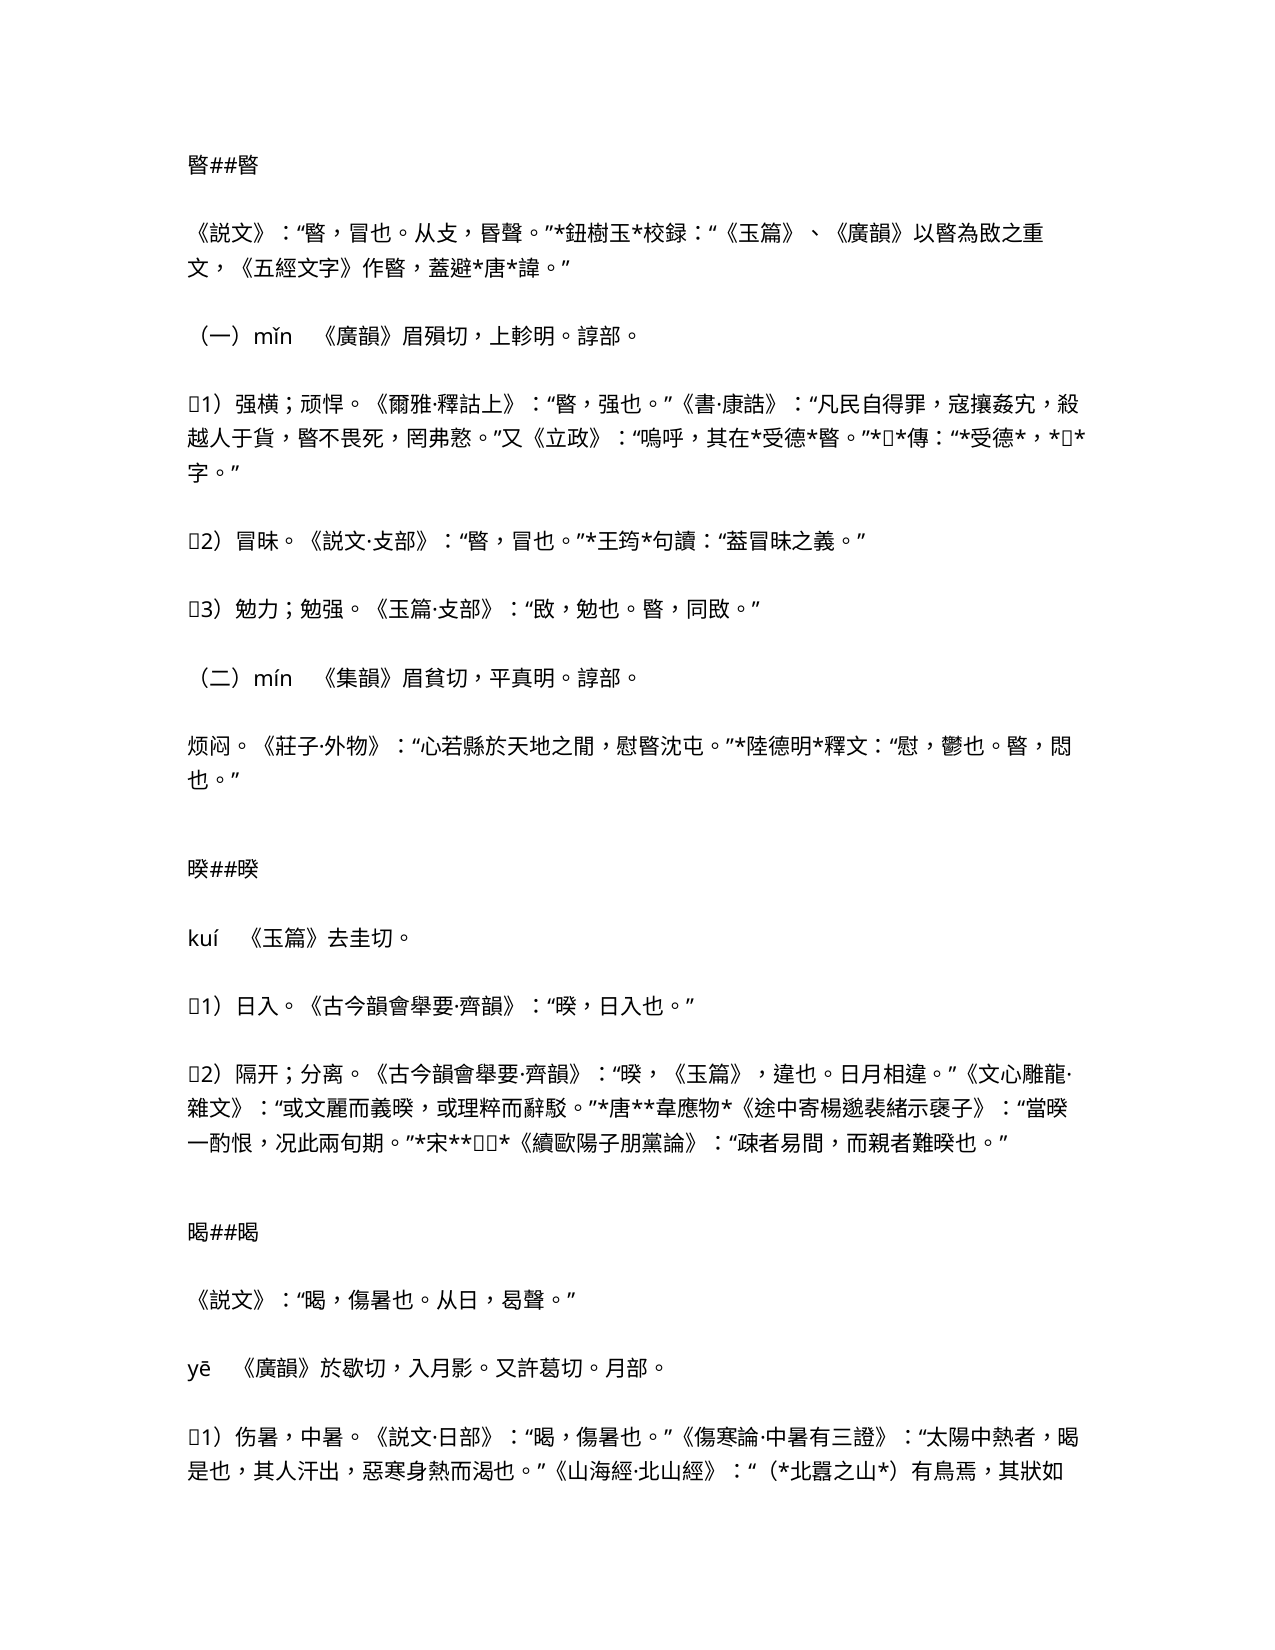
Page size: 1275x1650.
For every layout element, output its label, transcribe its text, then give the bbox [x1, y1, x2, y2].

text 暌##暌 kuí 《玉篇》去圭切。 （1）日入。《古今韻會舉要·齊韻》：“暌，日入也。” （2）隔开；分离。《古今韻會舉要·齊韻》：“暌，《玉篇》，違也。日月相違。”《文心雕龍·雜文》：“或文麗而義暌，或理粹而辭駁。”*唐**韋應物*《途中寄楊邈裴緒示襃子》：“當暌一酌恨，况此兩旬期。”*宋**蘇軾*《續歐陽子朋黨論》：“疎者易間，而親者難暌也。” [187, 854, 1087, 1191]
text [187, 1217, 1087, 1486]
text 暋##暋 《説文》：“暋，冒也。从攴，昬聲。”*鈕樹玉*校録：“《玉篇》、《廣韻》以暋為敃之重文，《五經文字》作暋，蓋避*唐*諱。” （一）mǐn 《廣韻》眉殞切，上軫明。諄部。 （1）强横；顽悍。《爾雅·釋詁上》：“暋，强也。”《書·康誥》：“凡民自得罪，寇攘姦宄，殺越人于貨，暋不畏死，罔弗憝。”又《立政》：“嗚呼，其在*受德*暋。”*孔*傳：“*受德*，*紂*字。” （2）冒昧。《説文·攴部》：“暋，冒也。”*王筠*句讀：“葢冒昧之義。” （3）勉力；勉强。《玉篇·攴部》：“敃，勉也。暋，同敃。” （二）mín 《集韻》眉貧切，平真明。諄部。 烦闷。《莊子·外物》：“心若縣於天地之閒，慰暋沈屯。”*陸德明*釋文：“慰，鬱也。暋，悶也。” [187, 150, 1087, 829]
